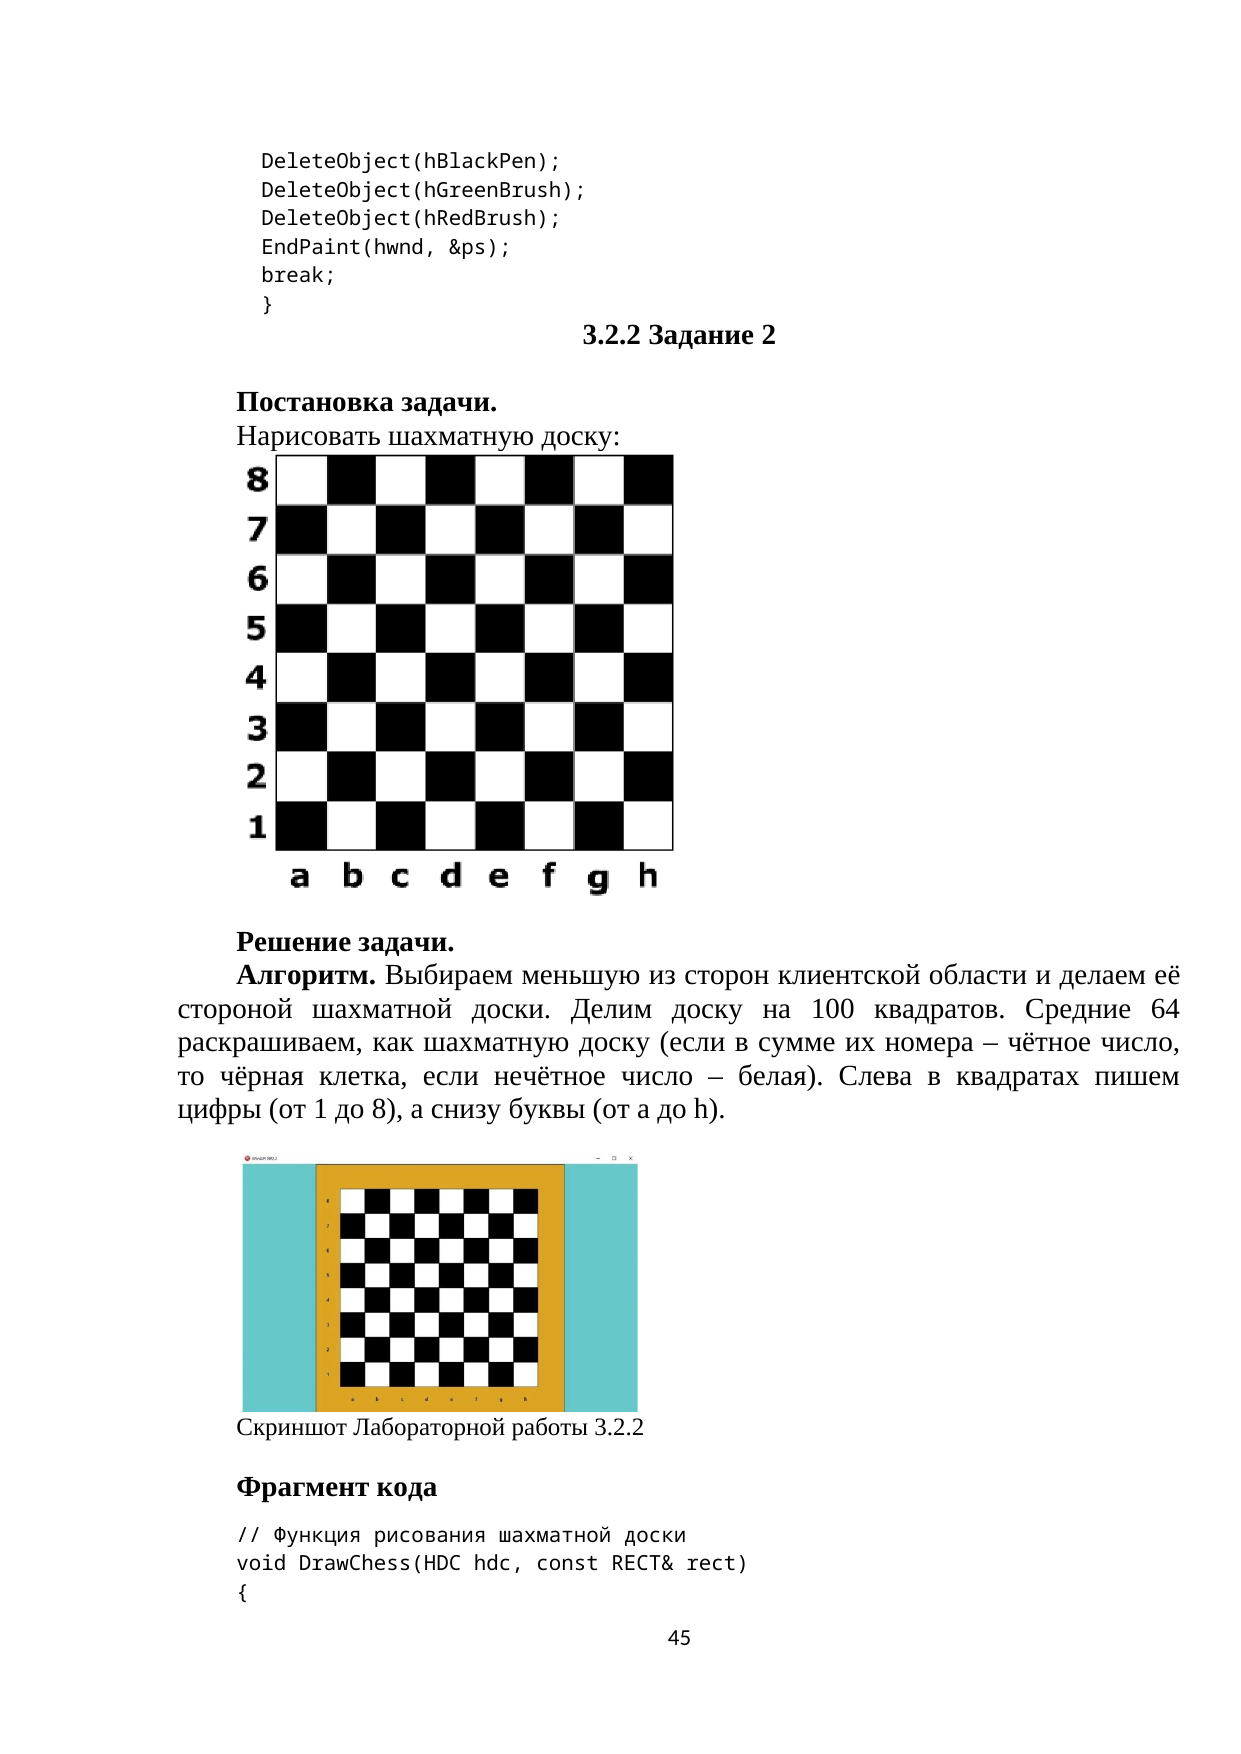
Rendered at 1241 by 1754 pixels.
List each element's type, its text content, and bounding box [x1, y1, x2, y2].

picture [242, 1153, 638, 1412]
text DeleteObject(hGreenBrush); [177, 175, 1181, 203]
subtitle 3.2.2 Задание 2 [177, 317, 1181, 351]
text { [177, 1577, 1181, 1605]
text // Функция рисования шахматной доски [177, 1520, 1181, 1548]
text DeleteObject(hBlackPen); [177, 147, 1181, 175]
text DeleteObject(hRedBrush); [177, 203, 1181, 232]
text Алгоритм. Выбираем меньшую из сторон клиентской области и делаем её стороной шахматной доски. Делим доску на 100 квадратов. Средние 64 раскрашиваем, как шахматную доску (если в сумме их номера – чётное число, то чёрная клетка, если нечётное число – белая). Слева в квадратах пишем цифры (от 1 до 8), а снизу буквы (от a до h). [177, 957, 1181, 1125]
text Фрагмент кода [177, 1469, 1181, 1503]
text Постановка задачи. [177, 384, 1181, 418]
text } [177, 289, 1181, 317]
text Решение задачи. [177, 924, 1181, 957]
text break; [177, 260, 1181, 289]
text Скриншот Лабораторной работы 3.2.2 [177, 1412, 1181, 1441]
text void DrawChess(HDC hdc, const RECT& rect) [177, 1548, 1181, 1577]
text EndPaint(hwnd, &ps); [177, 232, 1181, 260]
text Нарисовать шахматную доску: [177, 418, 1181, 451]
picture [236, 451, 674, 896]
